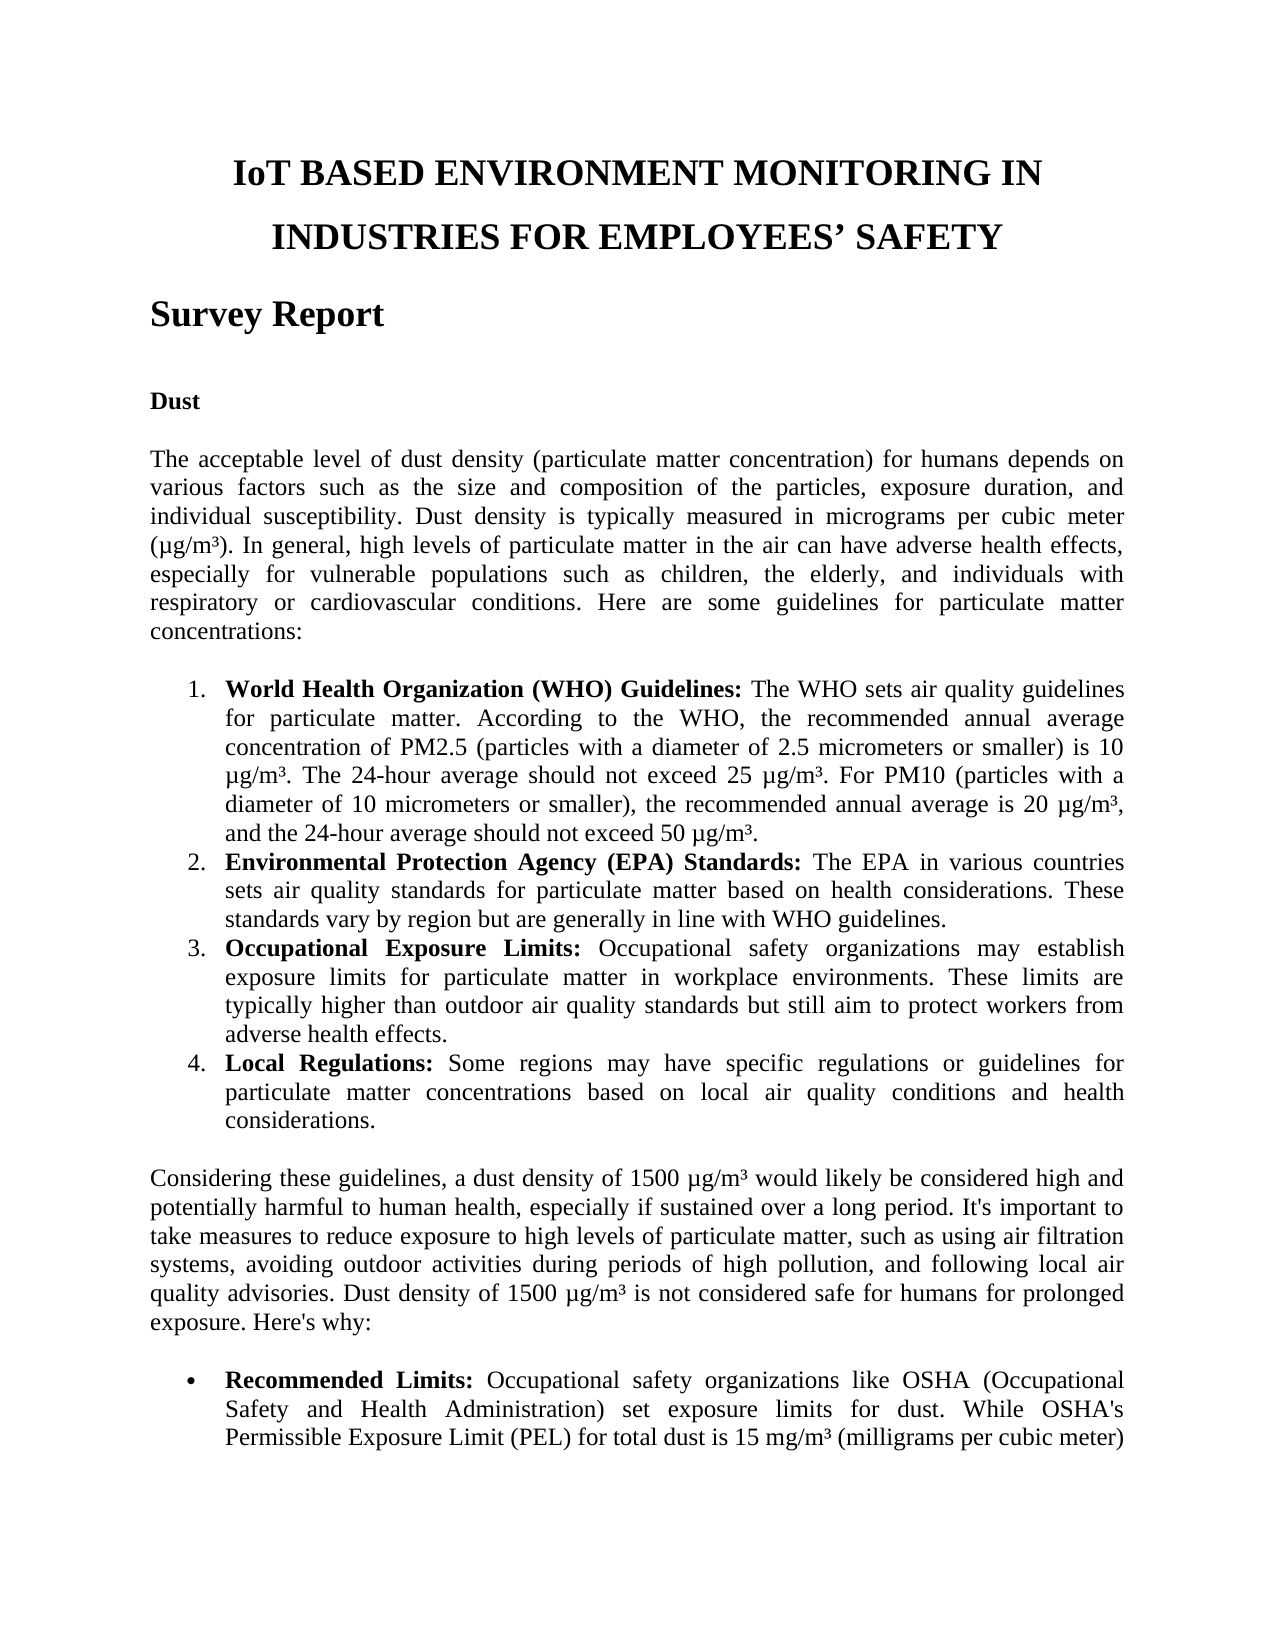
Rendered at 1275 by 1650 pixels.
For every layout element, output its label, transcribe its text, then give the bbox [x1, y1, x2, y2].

text Dust [150, 386, 1125, 414]
list Environmental Protection Agency (EPA) Standards: The EPA in various countries sets air quality standards for particulate matter based on health considerations. These standards vary by region but are generally in line with WHO guidelines. [187, 876, 1125, 962]
text Survey Report [150, 292, 1125, 335]
list Occupational Exposure Limits: Occupational safety organizations may establish exposure limits for particulate matter in workplace environments. These limits are typically higher than outdoor air quality standards but still aim to protect workers from adverse health effects. [187, 991, 1125, 1106]
list World Health Organization (WHO) Guidelines: The WHO sets air quality guidelines for particulate matter. According to the WHO, the recommended annual average concentration of PM2.5 (particles with a diameter of 2.5 micrometers or smaller) is 10 µg/m³. The 24-hour average should not exceed 25 µg/m³. For PM10 (particles with a diameter of 10 micrometers or smaller), the recommended annual average is 20 µg/m³, and the 24-hour average should not exceed 50 µg/m³. [187, 674, 1125, 847]
text The acceptable level of dust density (particulate matter concentration) for humans depends on various factors such as the size and composition of the particles, exposure duration, and individual susceptibility. Dust density is typically measured in micrograms per cubic meter (µg/m³). In general, high levels of particulate matter in the air can have adverse health effects, especially for vulnerable populations such as children, the elderly, and individuals with respiratory or cardiovascular conditions. Here are some guidelines for particulate matter concentrations: [150, 444, 1125, 645]
text IoT BASED ENVIRONMENT MONITORING IN INDUSTRIES FOR EMPLOYEES’ SAFETY [150, 150, 1125, 258]
list Local Regulations: Some regions may have specific regulations or guidelines for particulate matter concentrations based on local air quality conditions and health considerations. [187, 1135, 1125, 1222]
text Considering these guidelines, a dust density of 1500 µg/m³ would likely be considered high and potentially harmful to human health, especially if sustained over a long period. It's important to take measures to reduce exposure to high levels of particulate matter, such as using air filtration systems, avoiding outdoor activities during periods of high pollution, and following local air quality advisories. Dust density of 1500 µg/m³ is not considered safe for humans for prolonged exposure. Here's why: [150, 1251, 1125, 1423]
